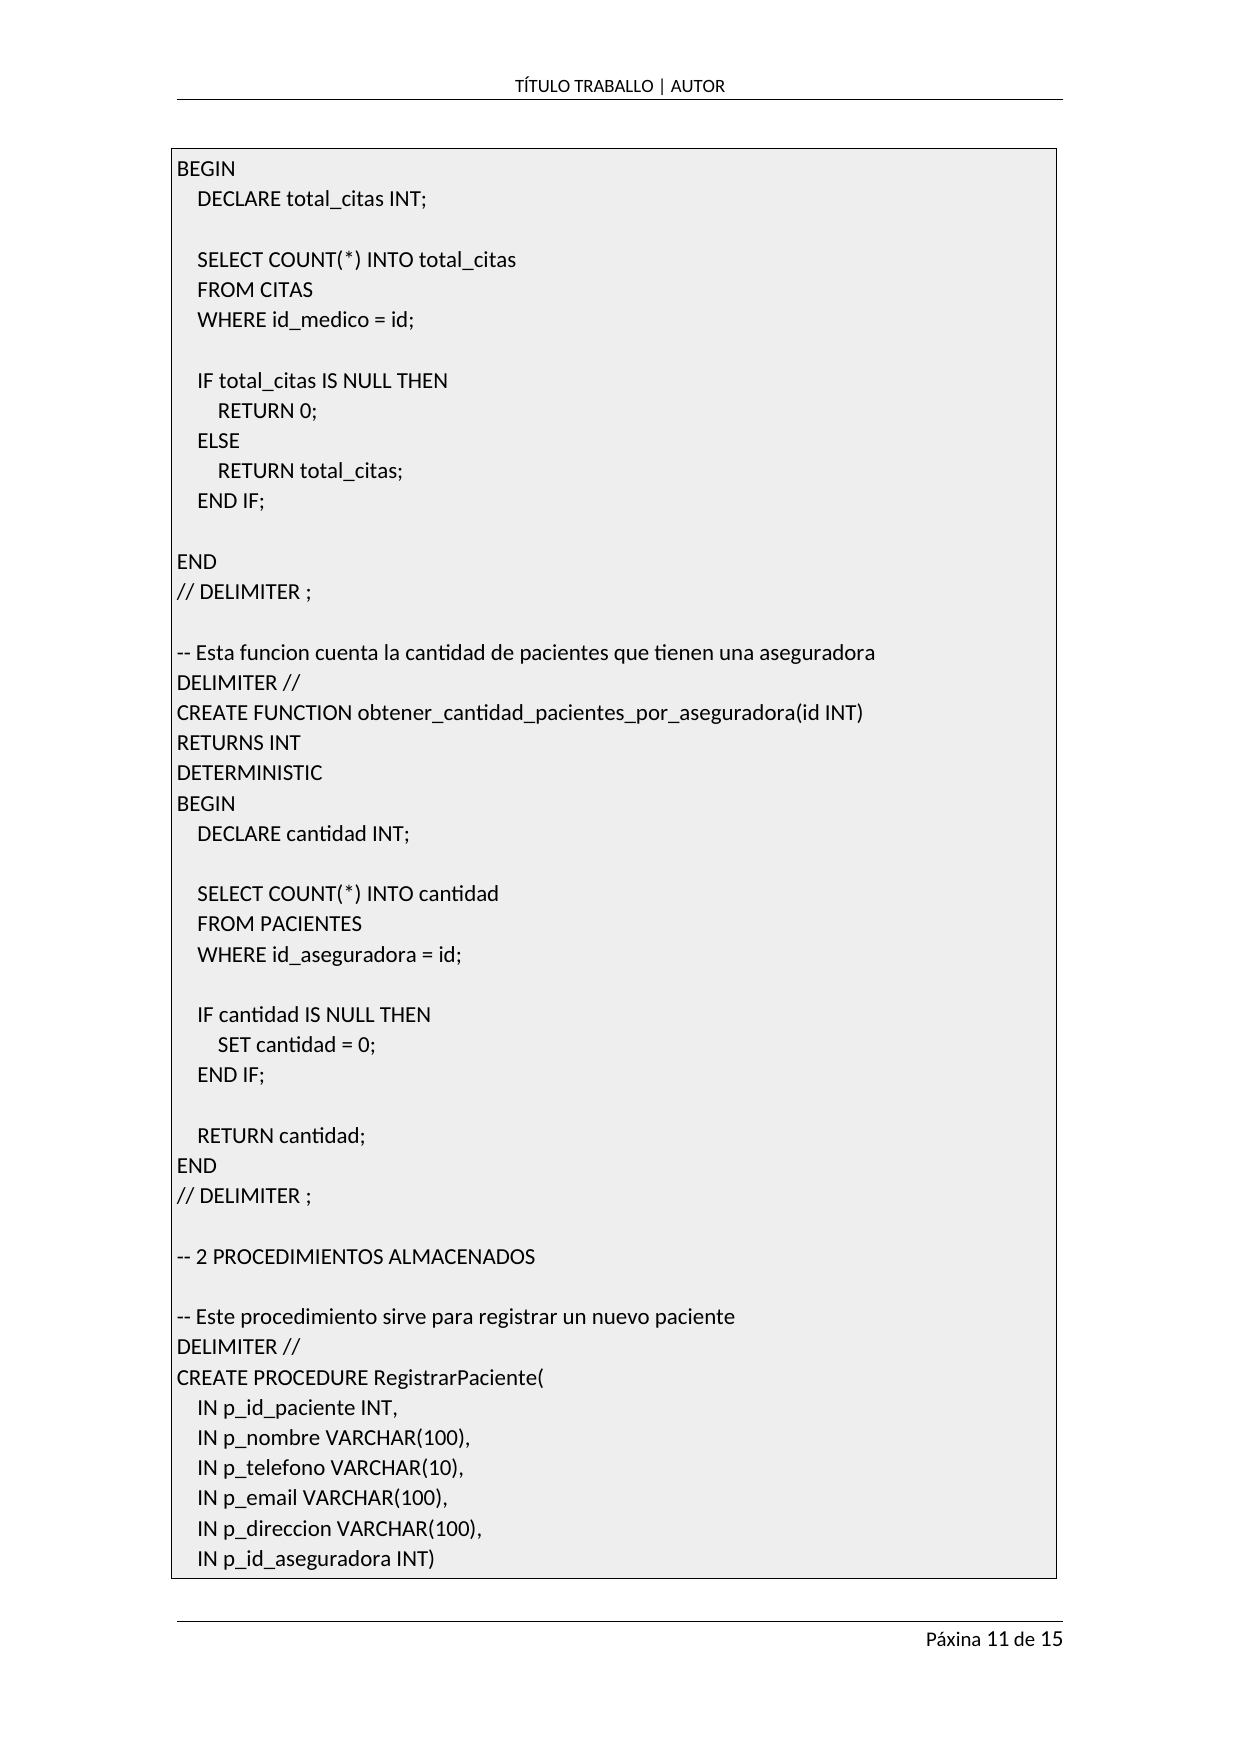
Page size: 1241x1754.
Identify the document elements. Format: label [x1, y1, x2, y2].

table_header [172, 149, 1056, 1578]
